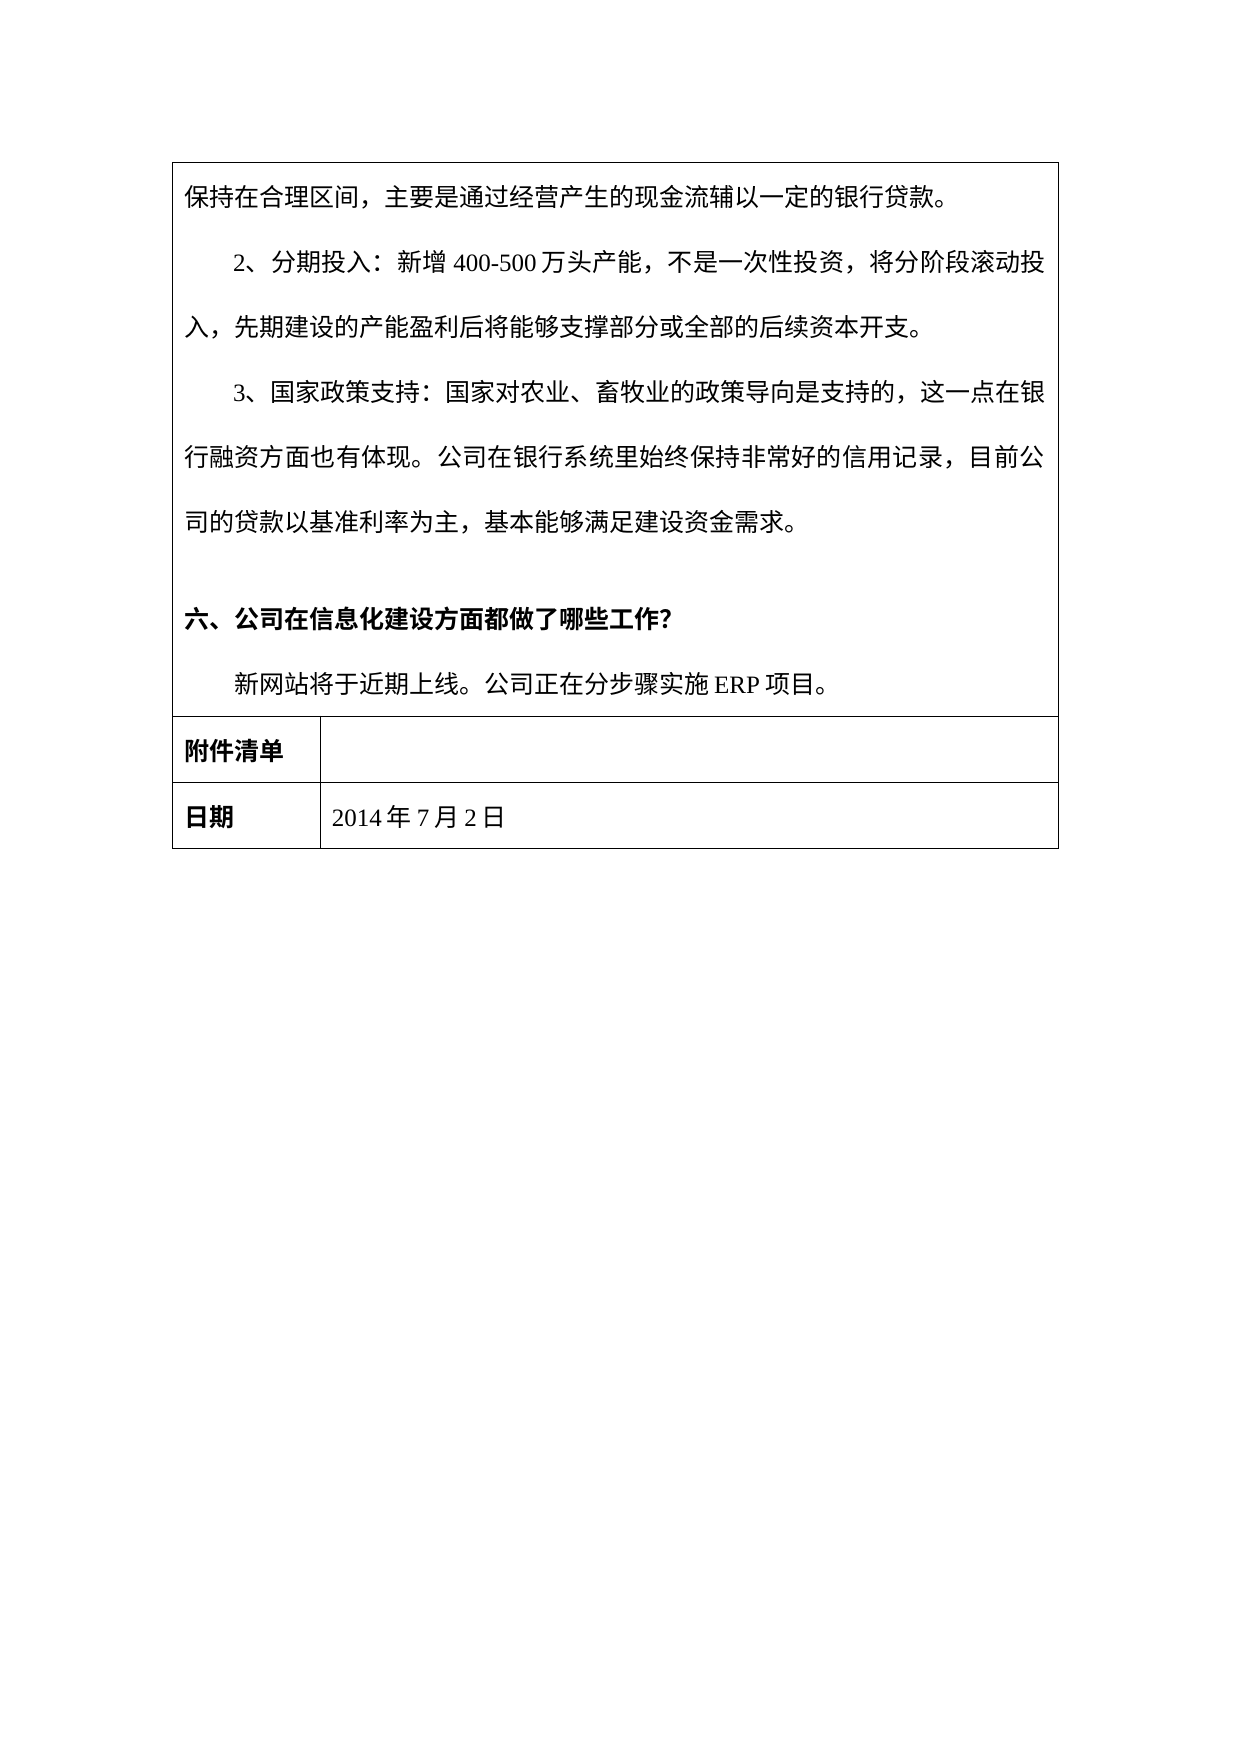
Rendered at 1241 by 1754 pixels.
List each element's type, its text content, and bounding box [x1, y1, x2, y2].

table_cell [321, 717, 1058, 782]
table_cell 日期 [173, 783, 320, 848]
table_cell 2014年7月2日 [321, 783, 1058, 848]
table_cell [173, 163, 1058, 716]
table_cell 附件清单 [173, 717, 320, 782]
